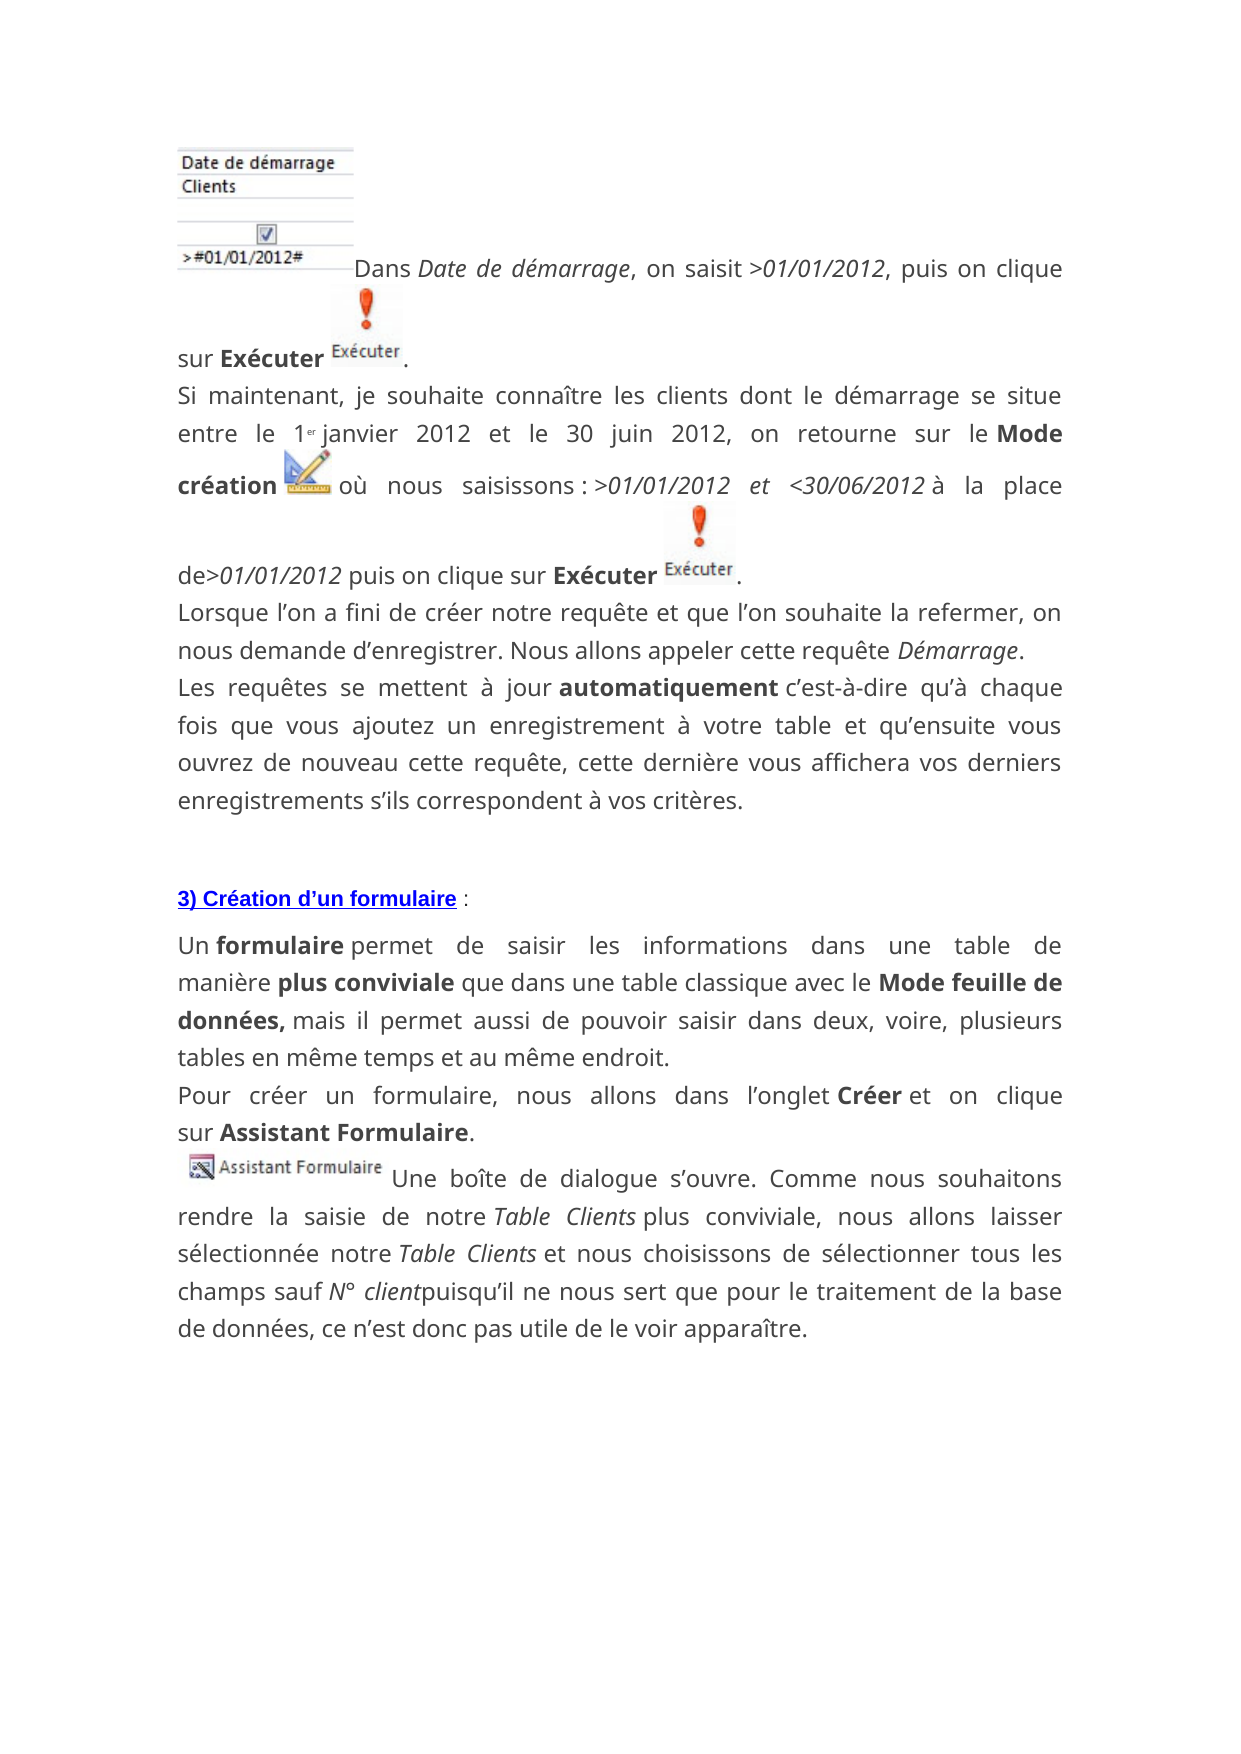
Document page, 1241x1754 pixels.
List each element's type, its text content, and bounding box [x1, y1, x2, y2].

text Si maintenant, je souhaite connaître les clients dont le démarrage se situe entre le 1er janvier 2012 et le 30 juin 2012, on retourne sur le Mode création où nous saisissons : >01/01/2012 et <30/06/2012 à la place de>01/01/2012 puis on clique sur Exécuter . [177, 374, 1063, 591]
text Une boîte de dialogue s’ouvre. Comme nous souhaitons rendre la saisie de notre Table Clients plus conviviale, nous allons laisser sélectionnée notre Table Clients et nous choisissons de sélectionner tous les champs sauf N° clientpuisqu’il ne nous sert que pour le traitement de la base de données, ce n’est donc pas utile de le voir apparaître. [177, 1149, 1063, 1345]
text Lorsque l’on a fini de créer notre requête et que l’on souhaite la refermer, on nous demande d’enregistrer. Nous allons appeler cette requête Démarrage. [177, 591, 1063, 666]
picture [283, 449, 332, 495]
picture [177, 147, 354, 278]
text Les requêtes se mettent à jour automatiquement c’est-à-dire qu’à chaque fois que vous ajoutez un enregistrement à votre table et qu’ensuite vous ouvrez de nouveau cette requête, cette dernière vous affichera vos derniers enregistrements s’ils correspondent à vos critères. [177, 666, 1063, 816]
text Un formulaire permet de saisir les informations dans une table de manière plus conviviale que dans une table classique avec le Mode feuille de données, mais il permet aussi de pouvoir saisir dans deux, voire, plusieurs tables en même temps et au même endroit. [177, 924, 1063, 1074]
picture [330, 284, 403, 367]
text Dans Date de démarrage, on saisit >01/01/2012, puis on clique sur Exécuter . [177, 148, 1063, 374]
text Pour créer un formulaire, nous allons dans l’onglet Créer et on clique sur Assistant Formulaire. [177, 1074, 1063, 1149]
picture [177, 1148, 392, 1188]
picture [663, 501, 736, 585]
text 3) Création d’un formulaire : [177, 876, 1063, 911]
